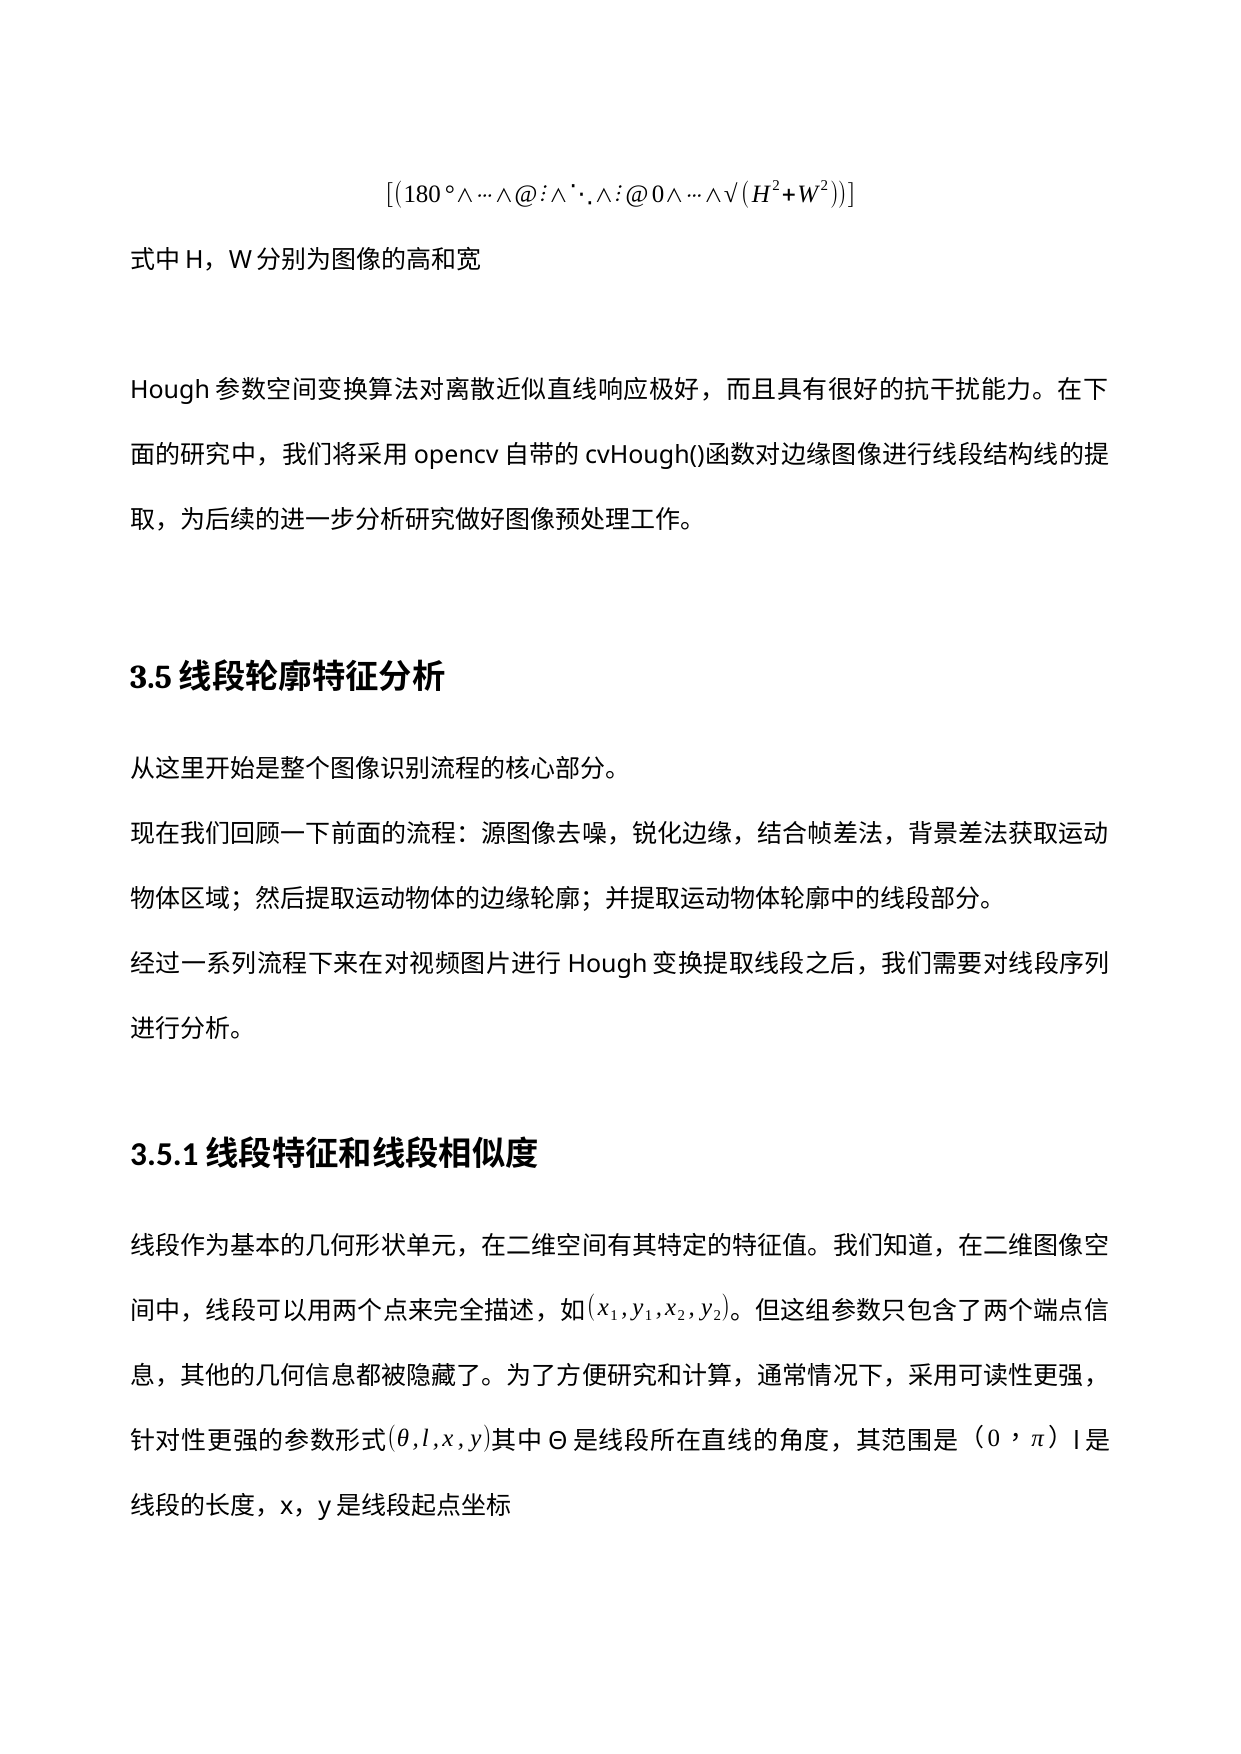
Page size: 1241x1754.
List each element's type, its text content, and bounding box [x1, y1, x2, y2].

text 经过一系列流程下来在对视频图片进行Hough变换提取线段之后，我们需要对线段序列进行分析。 [130, 929, 1110, 1059]
text 式中H，W分别为图像的高和宽 [130, 225, 1110, 290]
subtitle 3.5线段轮廓特征分析 [130, 642, 1110, 707]
text 现在我们回顾一下前面的流程：源图像去噪，锐化边缘，结合帧差法，背景差法获取运动物体区域；然后提取运动物体的边缘轮廓；并提取运动物体轮廓中的线段部分。 [130, 799, 1110, 929]
text Hough参数空间变换算法对离散近似直线响应极好，而且具有很好的抗干扰能力。在下面的研究中，我们将采用opencv自带的cvHough()函数对边缘图像进行线段结构线的提取，为后续的进一步分析研究做好图像预处理工作。 [130, 355, 1110, 550]
text 从这里开始是整个图像识别流程的核心部分。 [130, 734, 1110, 799]
subtitle 3.5.1线段特征和线段相似度 [130, 1119, 1110, 1184]
text 线段作为基本的几何形状单元，在二维空间有其特定的特征值。我们知道，在二维图像空间中，线段可以用两个点来完全描述，如。但这组参数只包含了两个端点信息，其他的几何信息都被隐藏了。为了方便研究和计算，通常情况下，采用可读性更强，针对性更强的参数形式其中Θ是线段所在直线的角度，其范围是l是线段的长度，x，y是线段起点坐标 [130, 1211, 1110, 1536]
